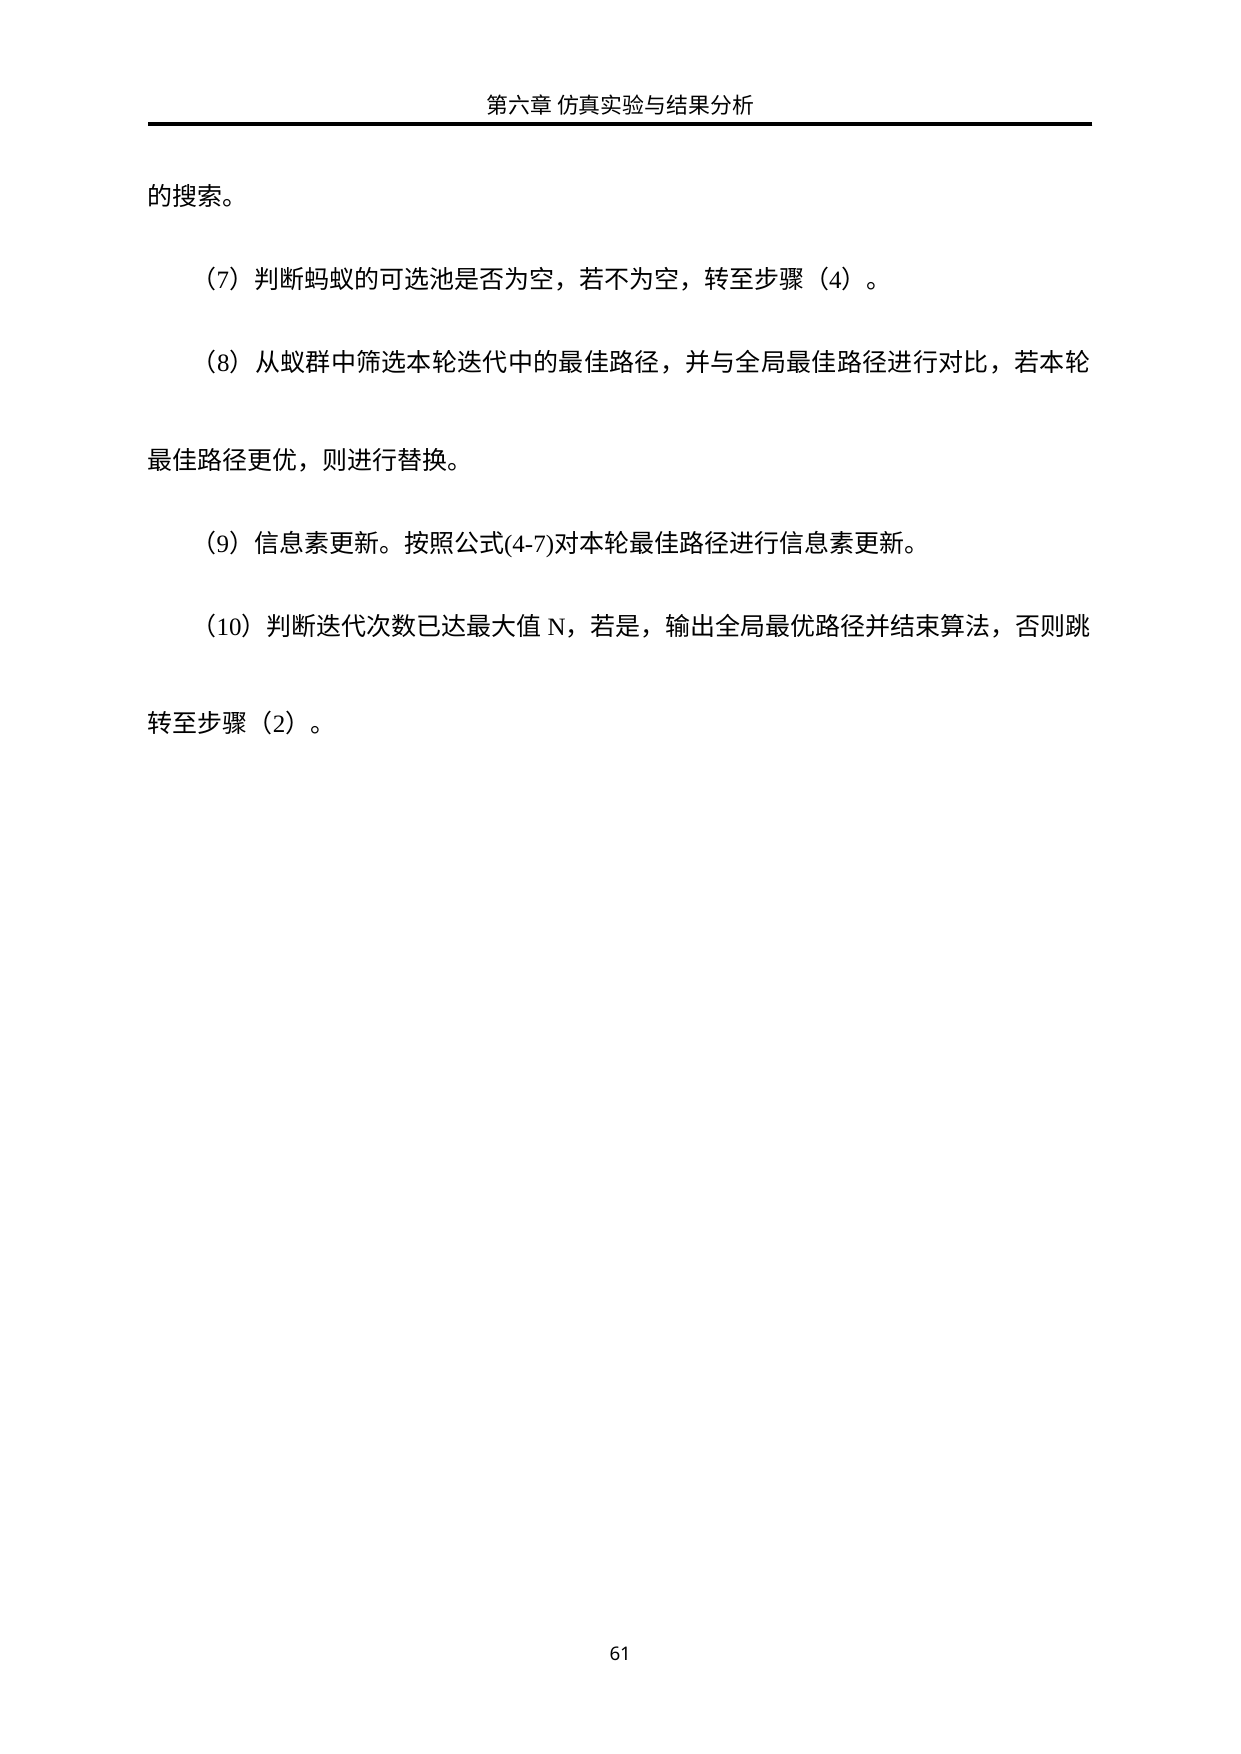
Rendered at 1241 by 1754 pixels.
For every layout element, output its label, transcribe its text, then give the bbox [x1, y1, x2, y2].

text （9）信息素更新。按照公式(4-7)对本轮最佳路径进行信息素更新。 [148, 509, 1092, 574]
text （8）从蚁群中筛选本轮迭代中的最佳路径，并与全局最佳路径进行对比，若本轮最佳路径更优，则进行替换。 [148, 328, 1092, 491]
text （7）判断蚂蚁的可选池是否为空，若不为空，转至步骤（4）。 [148, 245, 1092, 310]
text （10）判断迭代次数已达最大值N，若是，输出全局最优路径并结束算法，否则跳转至步骤（2）。 [148, 592, 1092, 754]
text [148, 162, 1092, 227]
